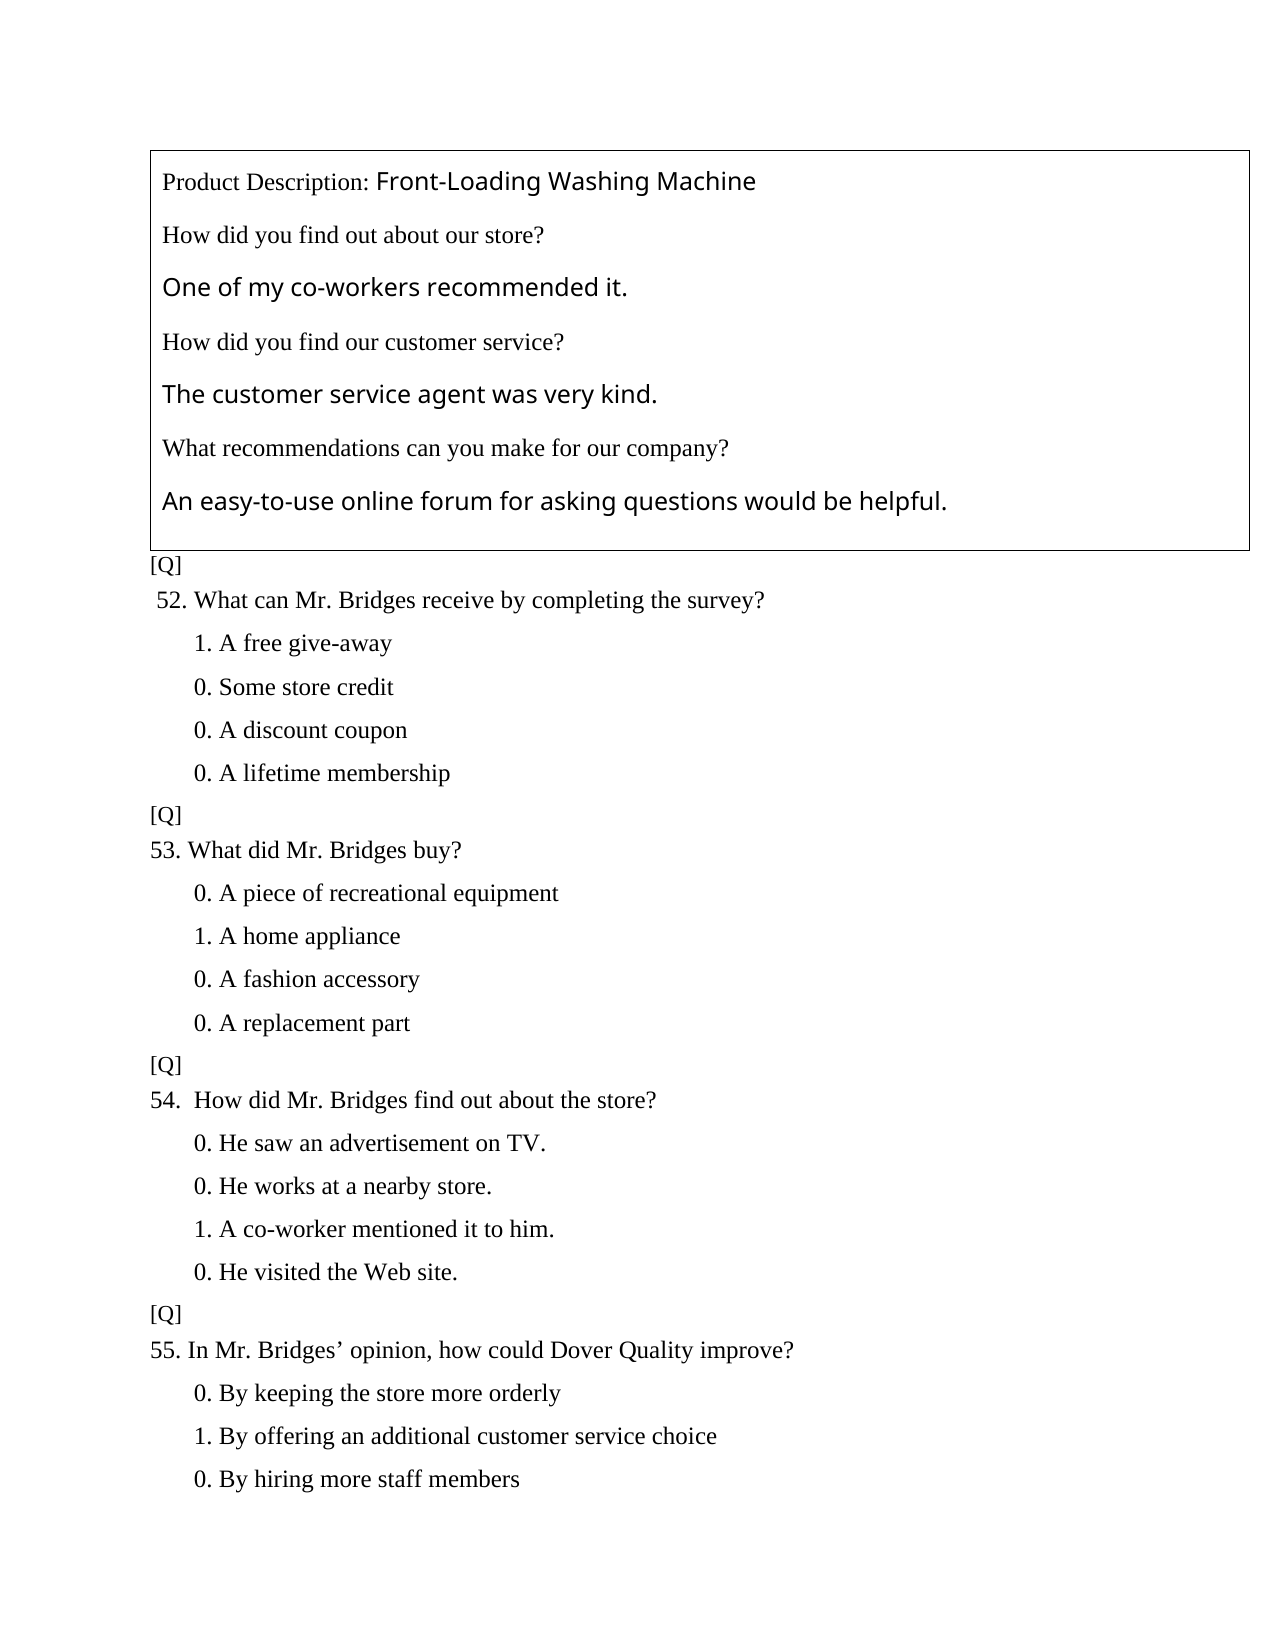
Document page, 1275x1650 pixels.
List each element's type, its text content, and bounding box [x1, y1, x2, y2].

list 52. What can Mr. Bridges receive by completing the survey? [150, 585, 1125, 614]
list 0. He works at a nearby store. [150, 1171, 1125, 1200]
list 0. A lifetime membership [150, 758, 1125, 787]
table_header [151, 151, 1249, 550]
list 1. A home appliance [150, 921, 1125, 950]
list 1. By offering an additional customer service choice [150, 1421, 1125, 1450]
list 0. Some store credit [150, 672, 1125, 700]
list 54. How did Mr. Bridges find out about the store? [150, 1085, 1125, 1114]
list 53. What did Mr. Bridges buy? [150, 835, 1125, 864]
list [Q] [150, 551, 1125, 577]
list 0. A replacement part [150, 1008, 1125, 1036]
list 1. A co-worker mentioned it to him. [150, 1214, 1125, 1243]
list 0. A discount coupon [150, 715, 1125, 743]
list 0. He visited the Web site. [150, 1257, 1125, 1286]
list 55. In Mr. Bridges’ opinion, how could Dover Quality improve? [150, 1335, 1125, 1363]
list 0. He saw an advertisement on TV. [150, 1128, 1125, 1157]
list [Q] [150, 801, 1125, 827]
list 0. By keeping the store more orderly [150, 1378, 1125, 1407]
list 0. By hiring more staff members [150, 1464, 1125, 1493]
list [Q] [150, 1301, 1125, 1327]
list 0. A fashion accessory [150, 964, 1125, 993]
list [Q] [150, 1051, 1125, 1077]
list 1. A free give-away [150, 628, 1125, 657]
list 0. A piece of recreational equipment [150, 878, 1125, 907]
